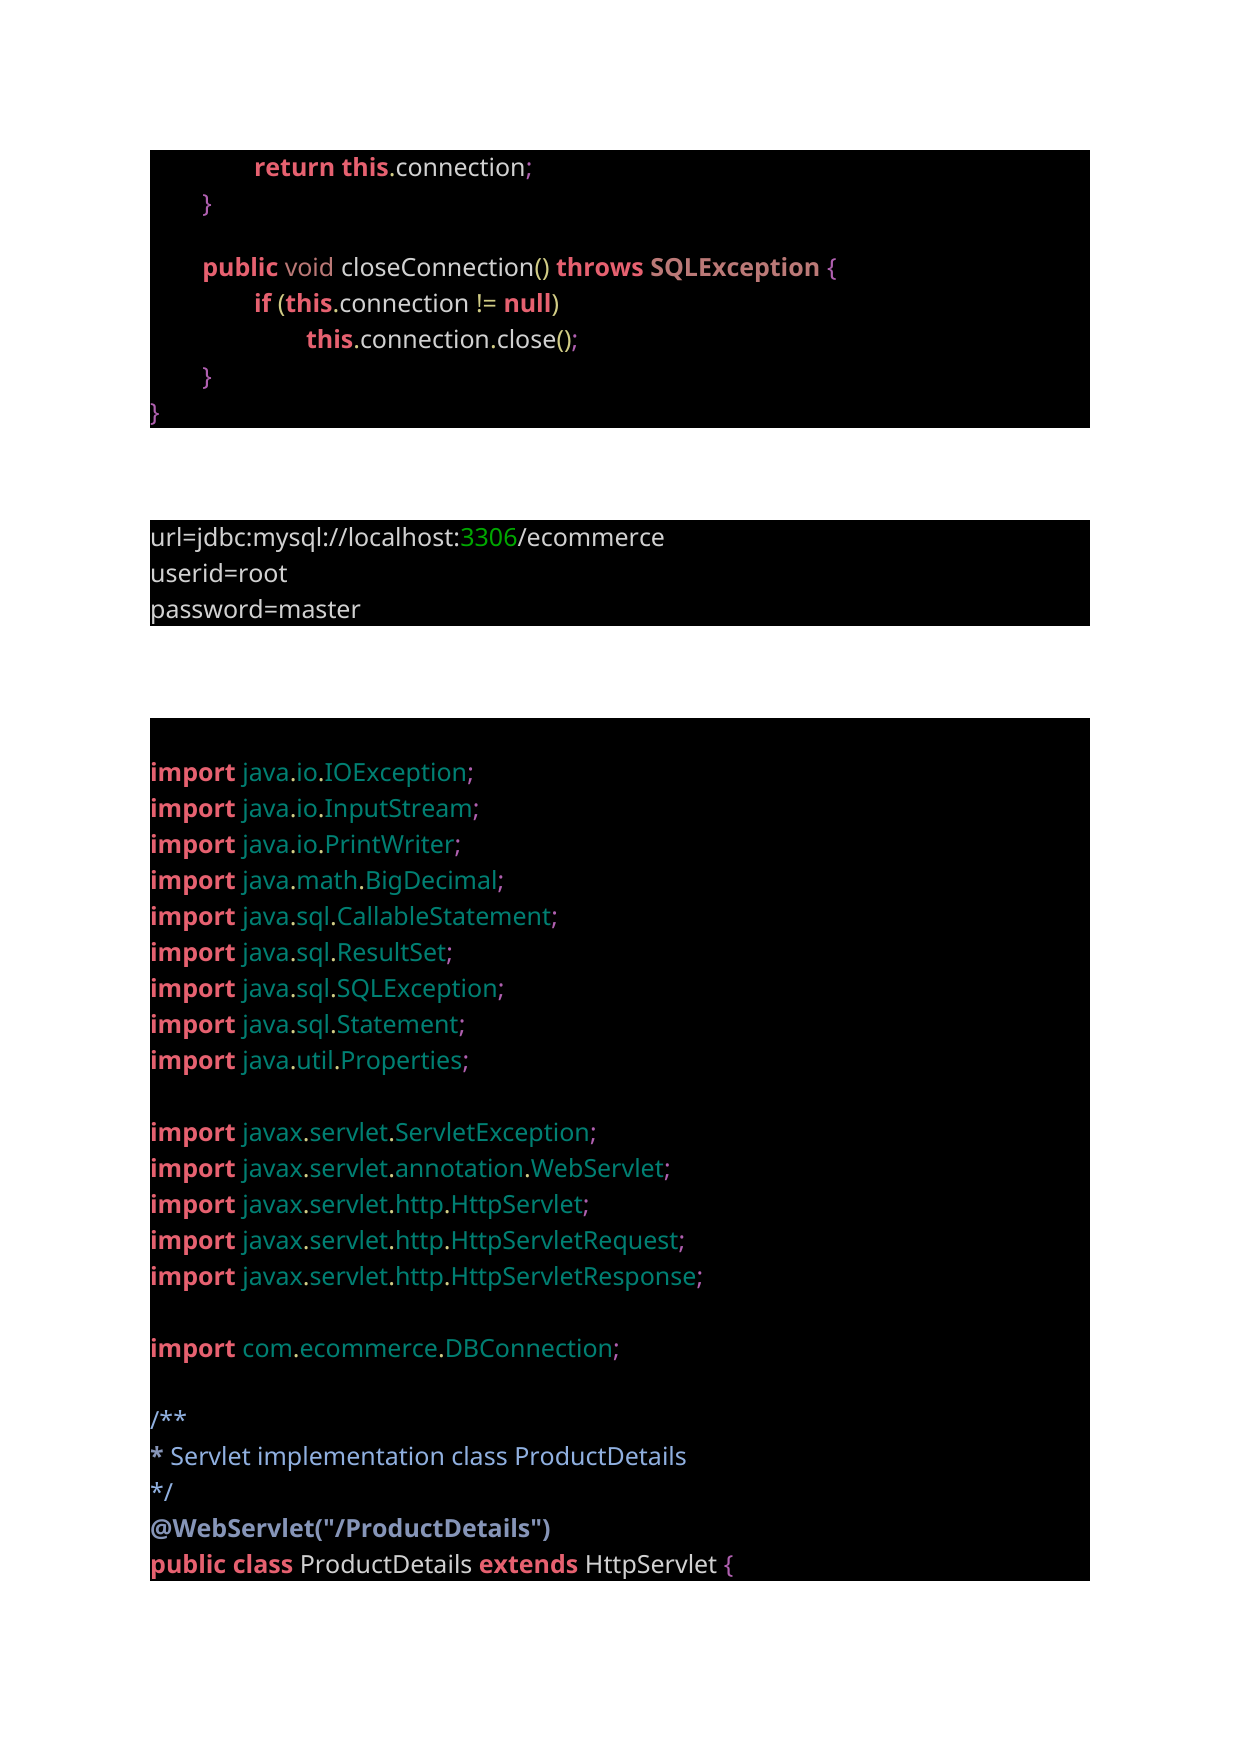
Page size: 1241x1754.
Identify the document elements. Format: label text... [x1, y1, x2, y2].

text * Servlet implementation class ProductDetails [150, 1439, 1090, 1473]
text import java.math.BigDecimal; [150, 862, 1090, 896]
text this.connection.close(); [150, 322, 1090, 356]
text } [150, 394, 1090, 428]
text import java.util.Properties; [150, 1042, 1090, 1077]
text import java.sql.ResultSet; [150, 934, 1090, 968]
text } [150, 358, 1090, 392]
text @WebServlet("/ProductDetails") [150, 1511, 1090, 1545]
text /** [150, 1403, 1090, 1437]
text import java.io.IOException; [150, 754, 1090, 788]
text public void closeConnection() throws SQLException { [150, 250, 1090, 284]
text import javax.servlet.http.HttpServletResponse; [150, 1259, 1090, 1293]
text import java.sql.SQLException; [150, 970, 1090, 1004]
text import java.io.PrintWriter; [150, 826, 1090, 860]
text import java.sql.CallableStatement; [150, 898, 1090, 932]
text if (this.connection != null) [150, 286, 1090, 320]
text url=jdbc:mysql://localhost:3306/ecommerce [150, 520, 1090, 554]
text } [150, 186, 1090, 220]
text import javax.servlet.ServletException; [150, 1114, 1090, 1149]
text import javax.servlet.http.HttpServletRequest; [150, 1223, 1090, 1257]
text import javax.servlet.http.HttpServlet; [150, 1187, 1090, 1221]
text userid=root [150, 556, 1090, 590]
text password=master [150, 592, 1090, 626]
text return this.connection; [150, 150, 1090, 184]
text import java.io.InputStream; [150, 790, 1090, 824]
text */ [150, 1475, 1090, 1509]
text public class ProductDetails extends HttpServlet { [150, 1547, 1090, 1581]
text import java.sql.Statement; [150, 1006, 1090, 1041]
text import javax.servlet.annotation.WebServlet; [150, 1151, 1090, 1185]
text import com.ecommerce.DBConnection; [150, 1331, 1090, 1365]
